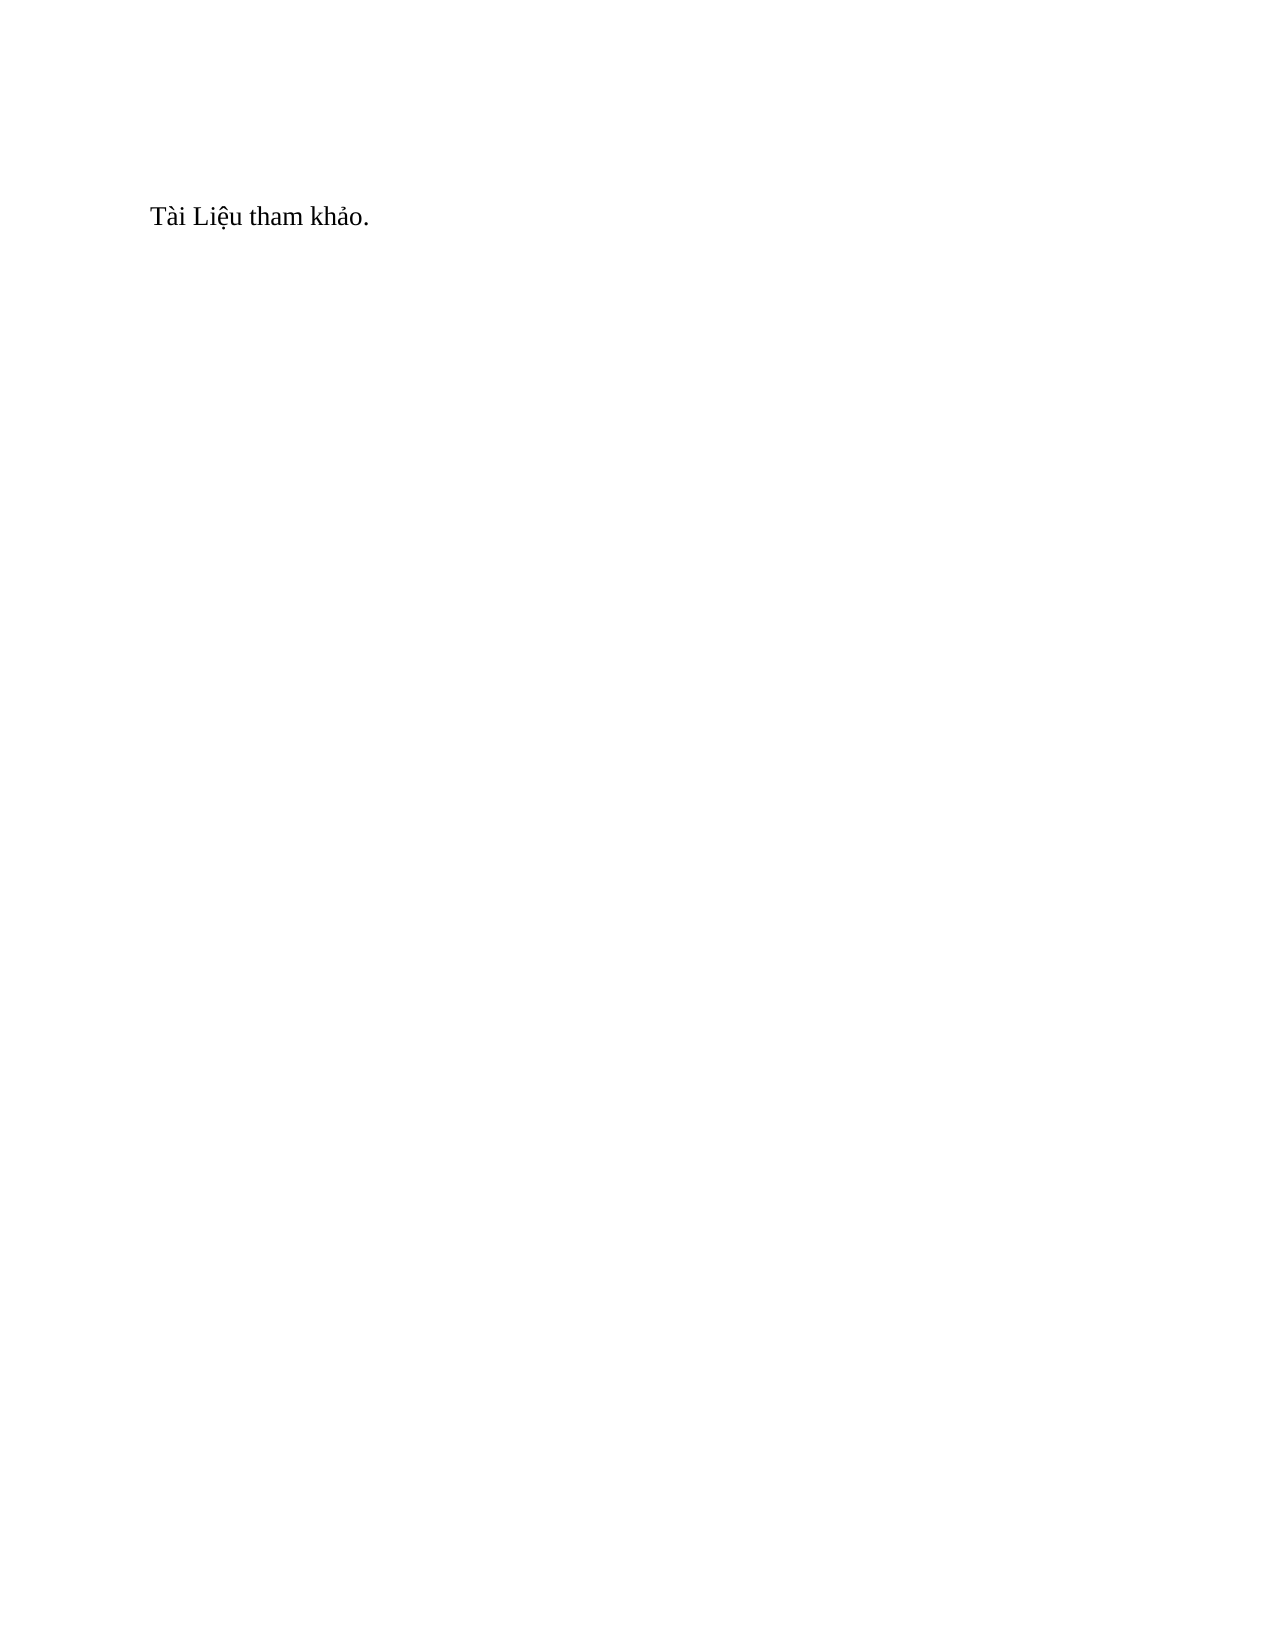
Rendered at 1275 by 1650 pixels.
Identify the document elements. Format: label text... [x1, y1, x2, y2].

text Tài Liệu tham khảo. [150, 200, 1125, 231]
